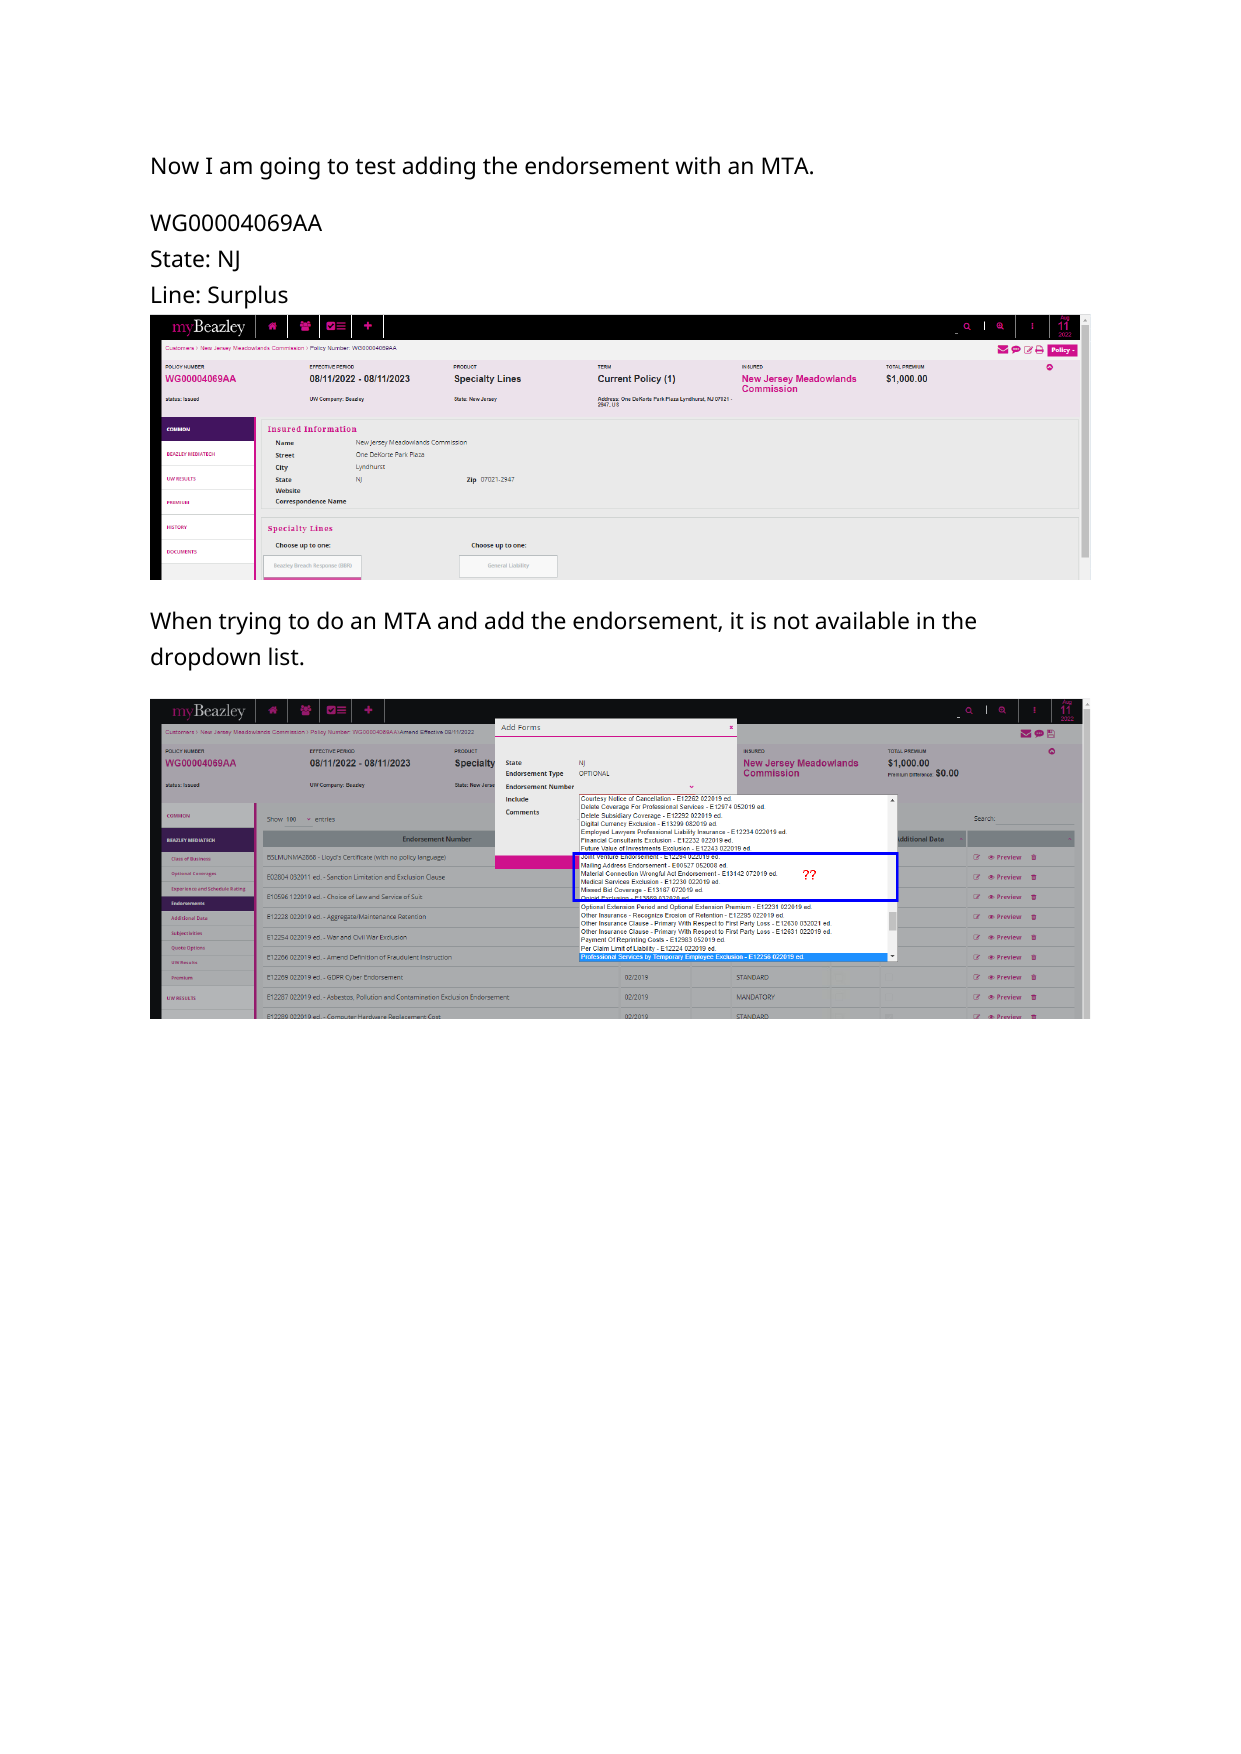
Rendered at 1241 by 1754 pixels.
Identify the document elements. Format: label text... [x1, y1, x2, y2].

text WG00004069AA [150, 207, 1090, 238]
text When trying to do an MTA and add the endorsement, it is not available in the dropdown list. [150, 605, 1090, 672]
picture [150, 697, 1091, 1019]
picture [150, 314, 1091, 580]
text State: NJ [150, 243, 1090, 274]
text Now I am going to test adding the endorsement with an MTA. [150, 150, 1090, 181]
text Line: Surplus [150, 279, 1090, 310]
